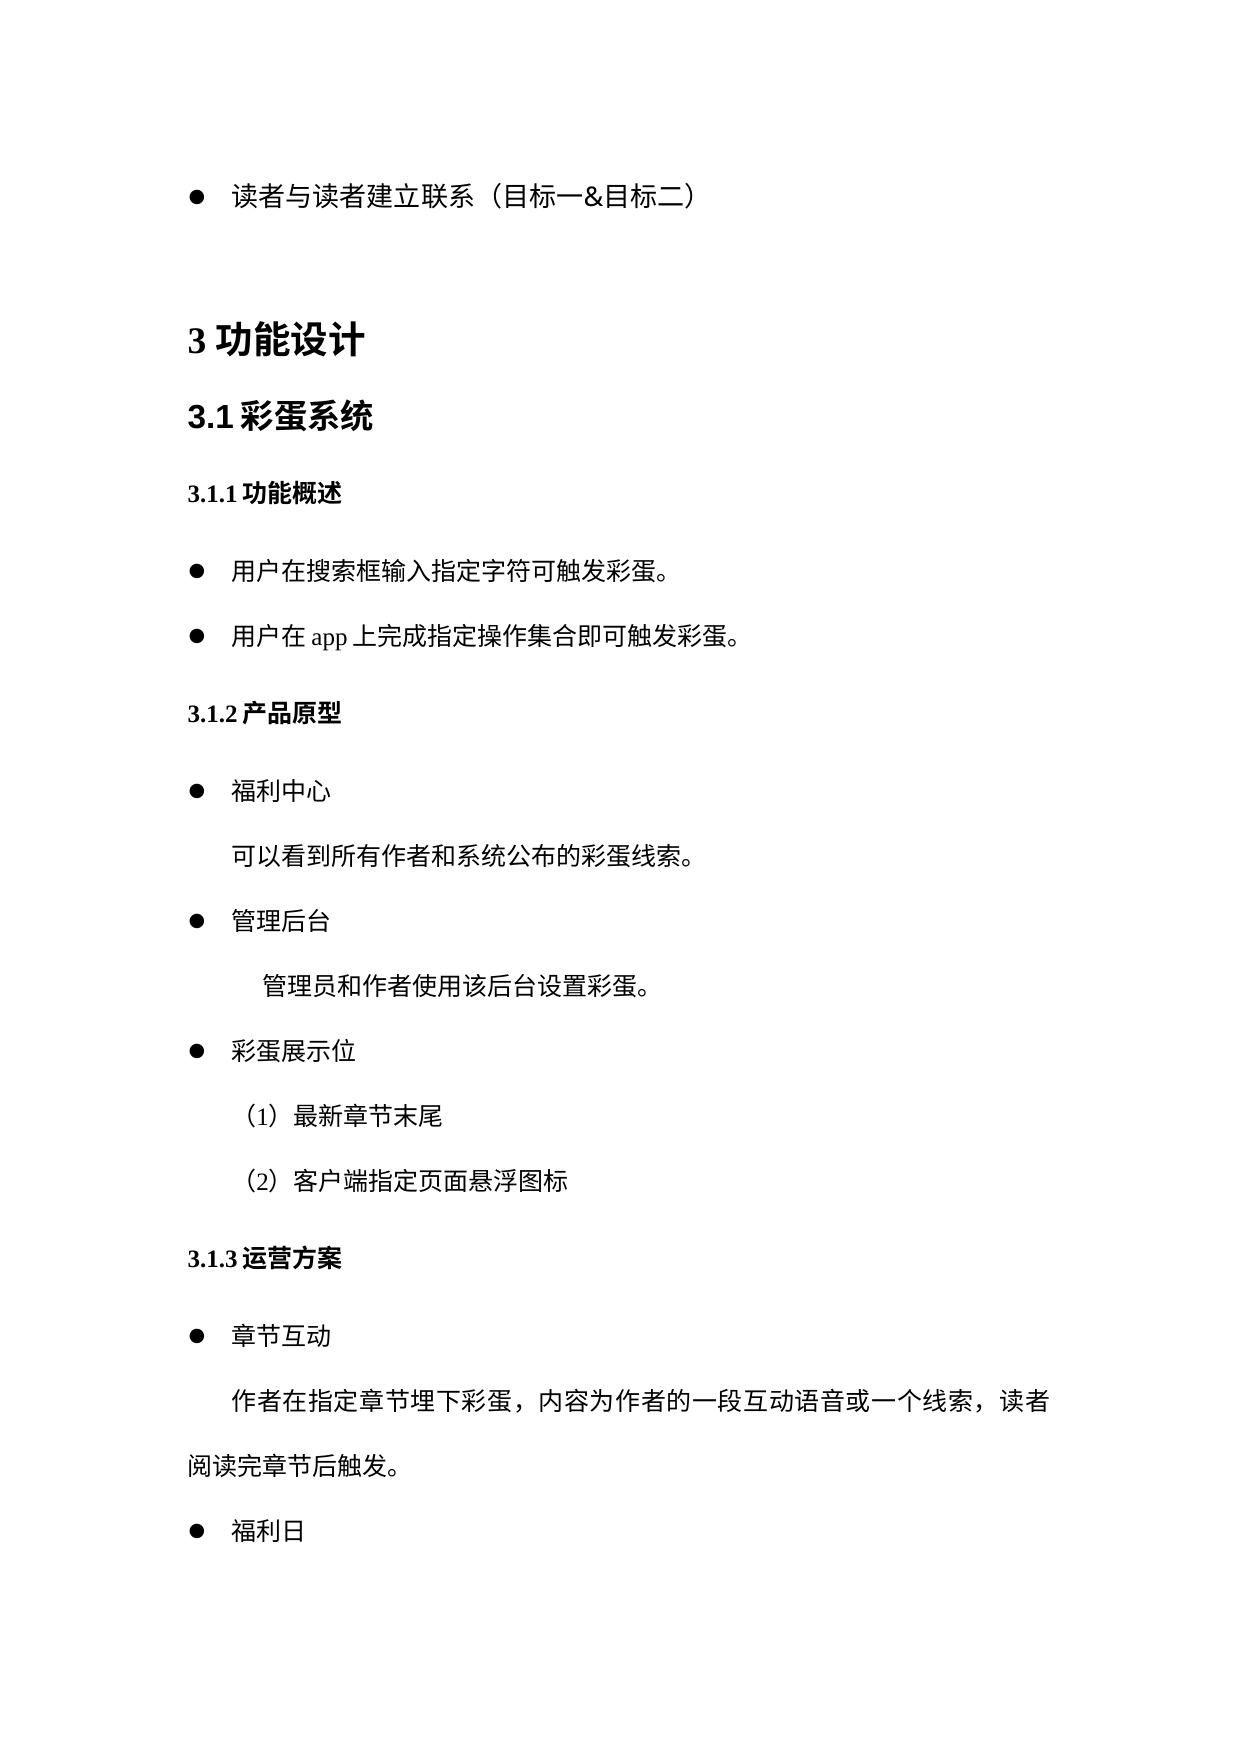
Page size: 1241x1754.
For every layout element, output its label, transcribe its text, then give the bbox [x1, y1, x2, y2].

list 作者在指定章节埋下彩蛋，内容为作者的一段互动语音或一个线索，读者阅读完章节后触发。 [187, 1367, 1053, 1497]
subtitle 功能设计 [187, 304, 1053, 369]
list 彩蛋展示位 [187, 1017, 1053, 1082]
list 用户在搜索框输入指定字符可触发彩蛋。 [187, 537, 1053, 602]
list 读者与读者建立联系（目标一&目标二） [187, 162, 1053, 227]
list 管理后台 [187, 887, 1053, 952]
subtitle 3.1彩蛋系统 [187, 382, 1053, 447]
list 章节互动 [187, 1302, 1053, 1367]
subtitle 3.1.3运营方案 [187, 1224, 1053, 1289]
list 用户在app上完成指定操作集合即可触发彩蛋。 [187, 602, 1053, 667]
list 最新章节末尾 [187, 1082, 1053, 1147]
text 管理员和作者使用该后台设置彩蛋。 [187, 952, 1053, 1017]
list 福利中心 [187, 757, 1053, 822]
list 客户端指定页面悬浮图标 [187, 1147, 1053, 1212]
subtitle 3.1.2产品原型 [187, 679, 1053, 744]
list 可以看到所有作者和系统公布的彩蛋线索。 [187, 822, 1053, 887]
list 福利日 [187, 1497, 1053, 1562]
subtitle 3.1.1功能概述 [187, 459, 1053, 524]
